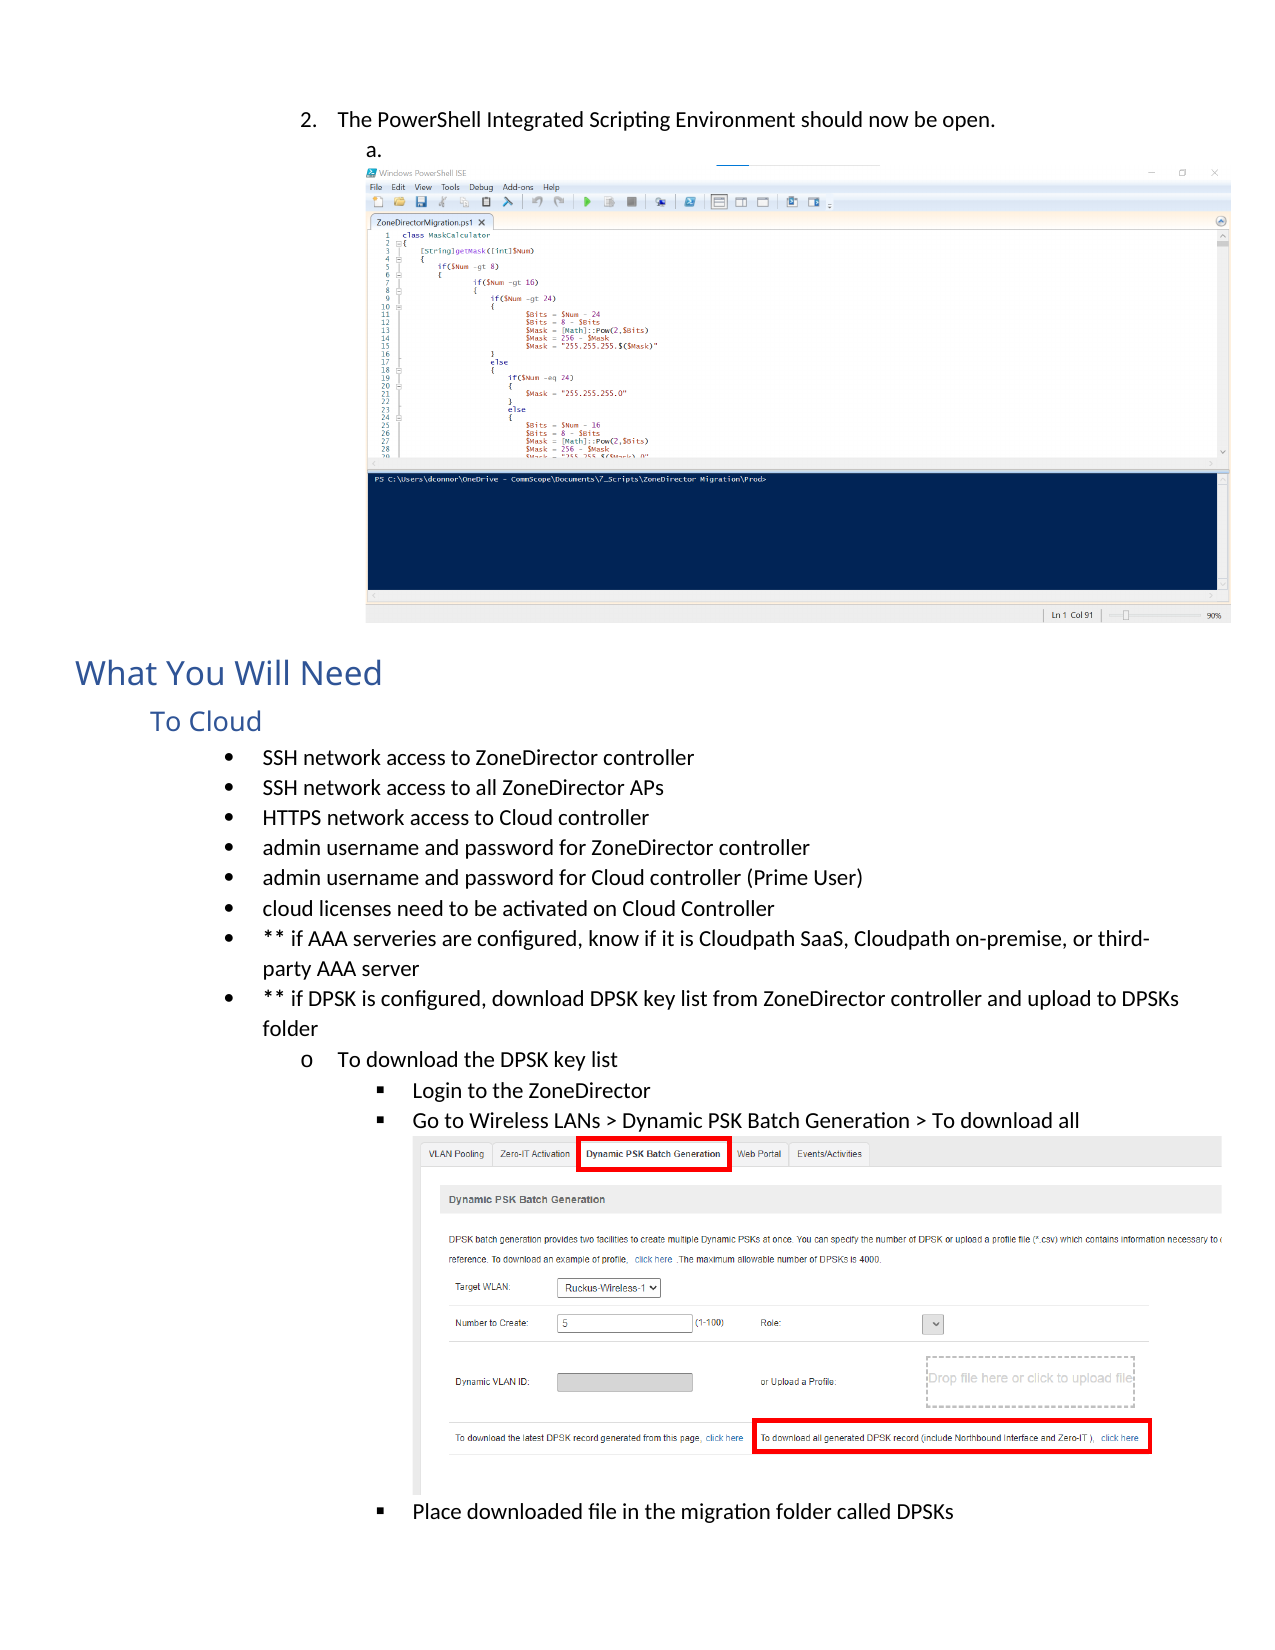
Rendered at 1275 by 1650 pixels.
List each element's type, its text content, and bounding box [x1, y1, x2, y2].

picture [581, 1141, 727, 1167]
list To download the DPSK key list [300, 1045, 1200, 1074]
list SSH network access to ZoneDirector controller [225, 743, 1200, 771]
list Place downloaded file in the migration folder called DPSKs [375, 1497, 1200, 1525]
picture [365, 165, 1231, 623]
list admin username and password for ZoneDirector controller [225, 833, 1200, 861]
subtitle What You Will Need [75, 650, 1200, 695]
list cloud licenses need to be activated on Cloud Controller [225, 894, 1200, 922]
list HTTPS network access to Cloud controller [225, 803, 1200, 831]
list ** if AAA serveries are configured, know if it is Cloudpath SaaS, Cloudpath on-premise, or third-party AAA server [225, 924, 1200, 982]
picture [412, 1136, 1222, 1495]
list Login to the ZoneDirector [375, 1076, 1200, 1104]
subtitle To Cloud [150, 703, 1200, 740]
list ** if DPSK is configured, download DPSK key list from ZoneDirector controller and upload to DPSKs folder [225, 984, 1200, 1043]
list SSH network access to all ZoneDirector APs [225, 773, 1200, 801]
list Go to Wireless LANs > Dynamic PSK Batch Generation > To download all [375, 1106, 1200, 1134]
list The PowerShell Integrated Scripting Environment should now be open. [300, 105, 1200, 133]
list admin username and password for Cloud controller (Prime User) [225, 863, 1200, 892]
